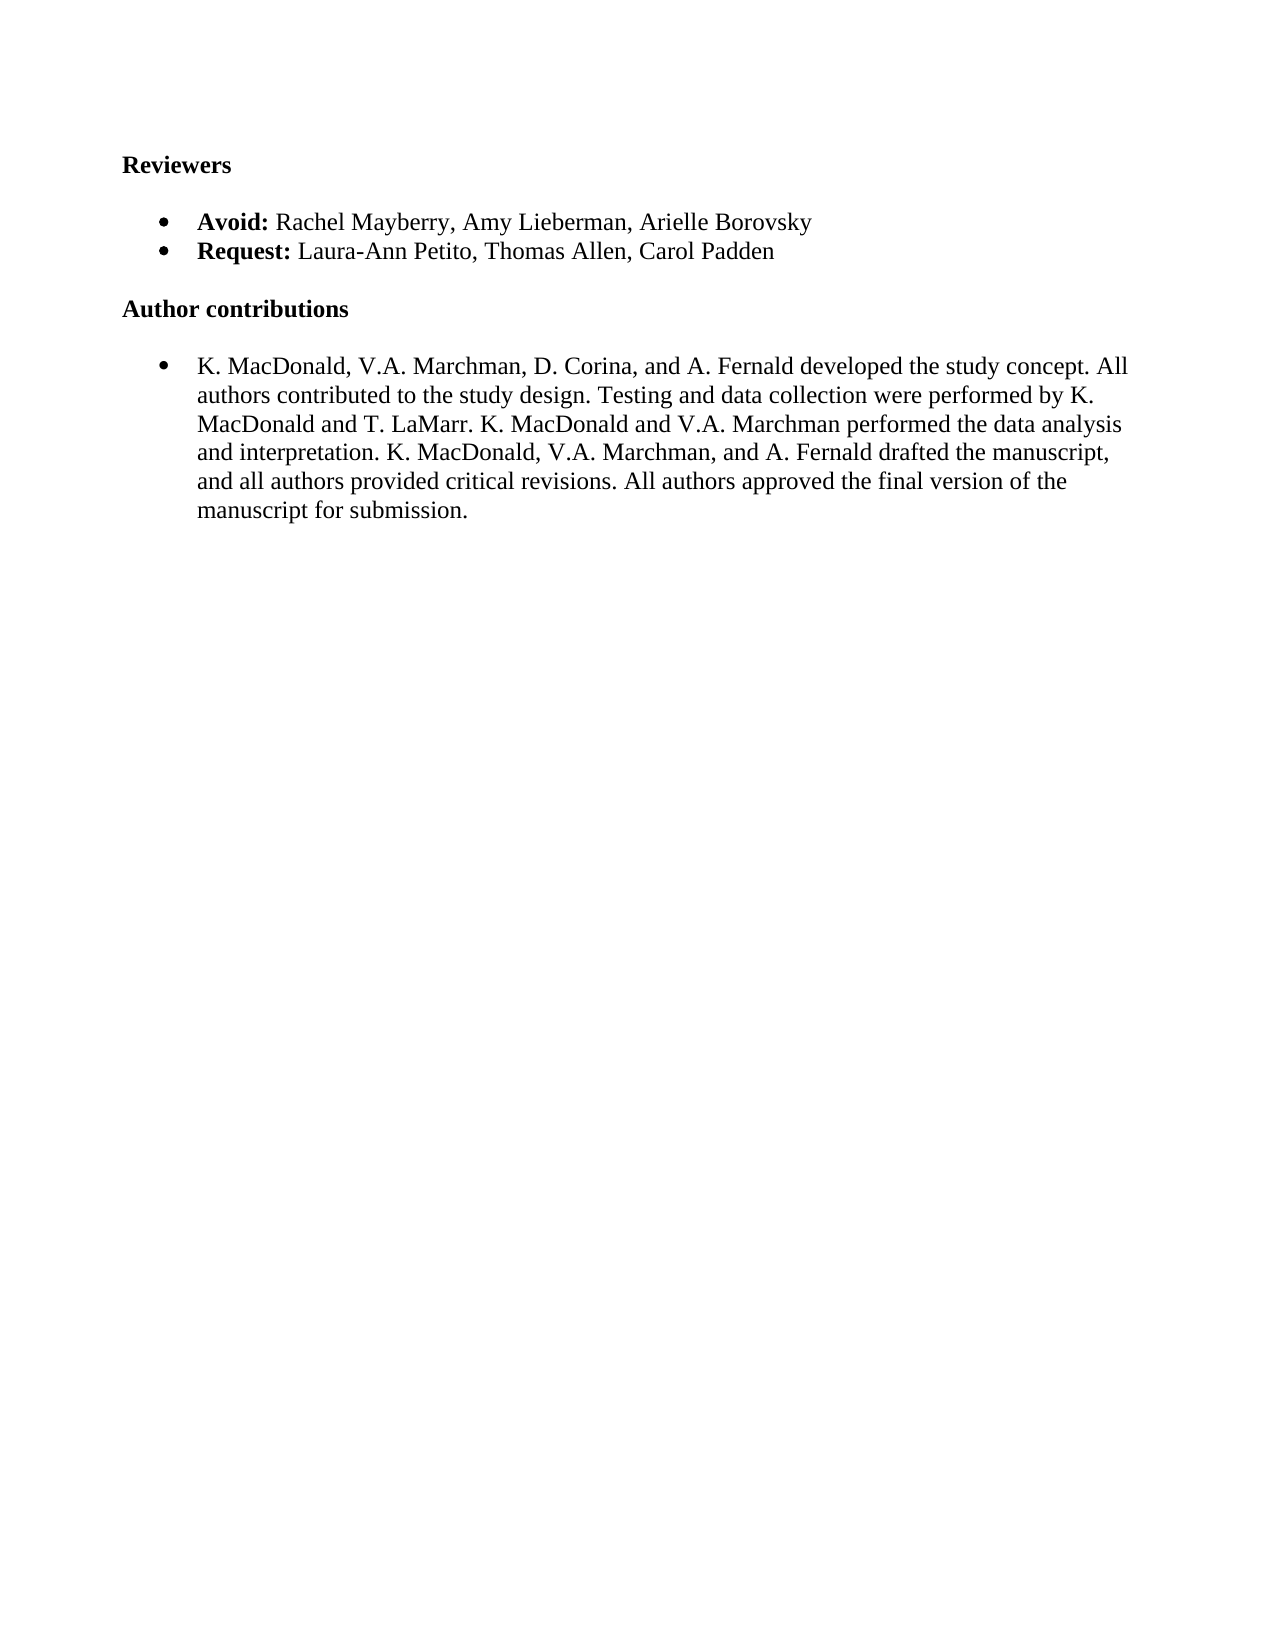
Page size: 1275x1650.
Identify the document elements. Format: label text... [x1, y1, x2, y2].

list K. MacDonald, V.A. Marchman, D. Corina, and A. Fernald developed the study concept. All authors contributed to the study design. Testing and data collection were performed by K. MacDonald and T. LaMarr. K. MacDonald and V.A. Marchman performed the data analysis and interpretation. K. MacDonald, V.A. Marchman, and A. Fernald drafted the manuscript, and all authors provided critical revisions. All authors approved the final version of the manuscript for submission. [159, 351, 1134, 524]
text Reviewers [122, 150, 1134, 179]
list Avoid: Rachel Mayberry, Amy Lieberman, Arielle Borovsky [159, 207, 1134, 236]
text Author contributions [122, 294, 1134, 322]
list Request: Laura-Ann Petito, Thomas Allen, Carol Padden [159, 236, 1134, 265]
